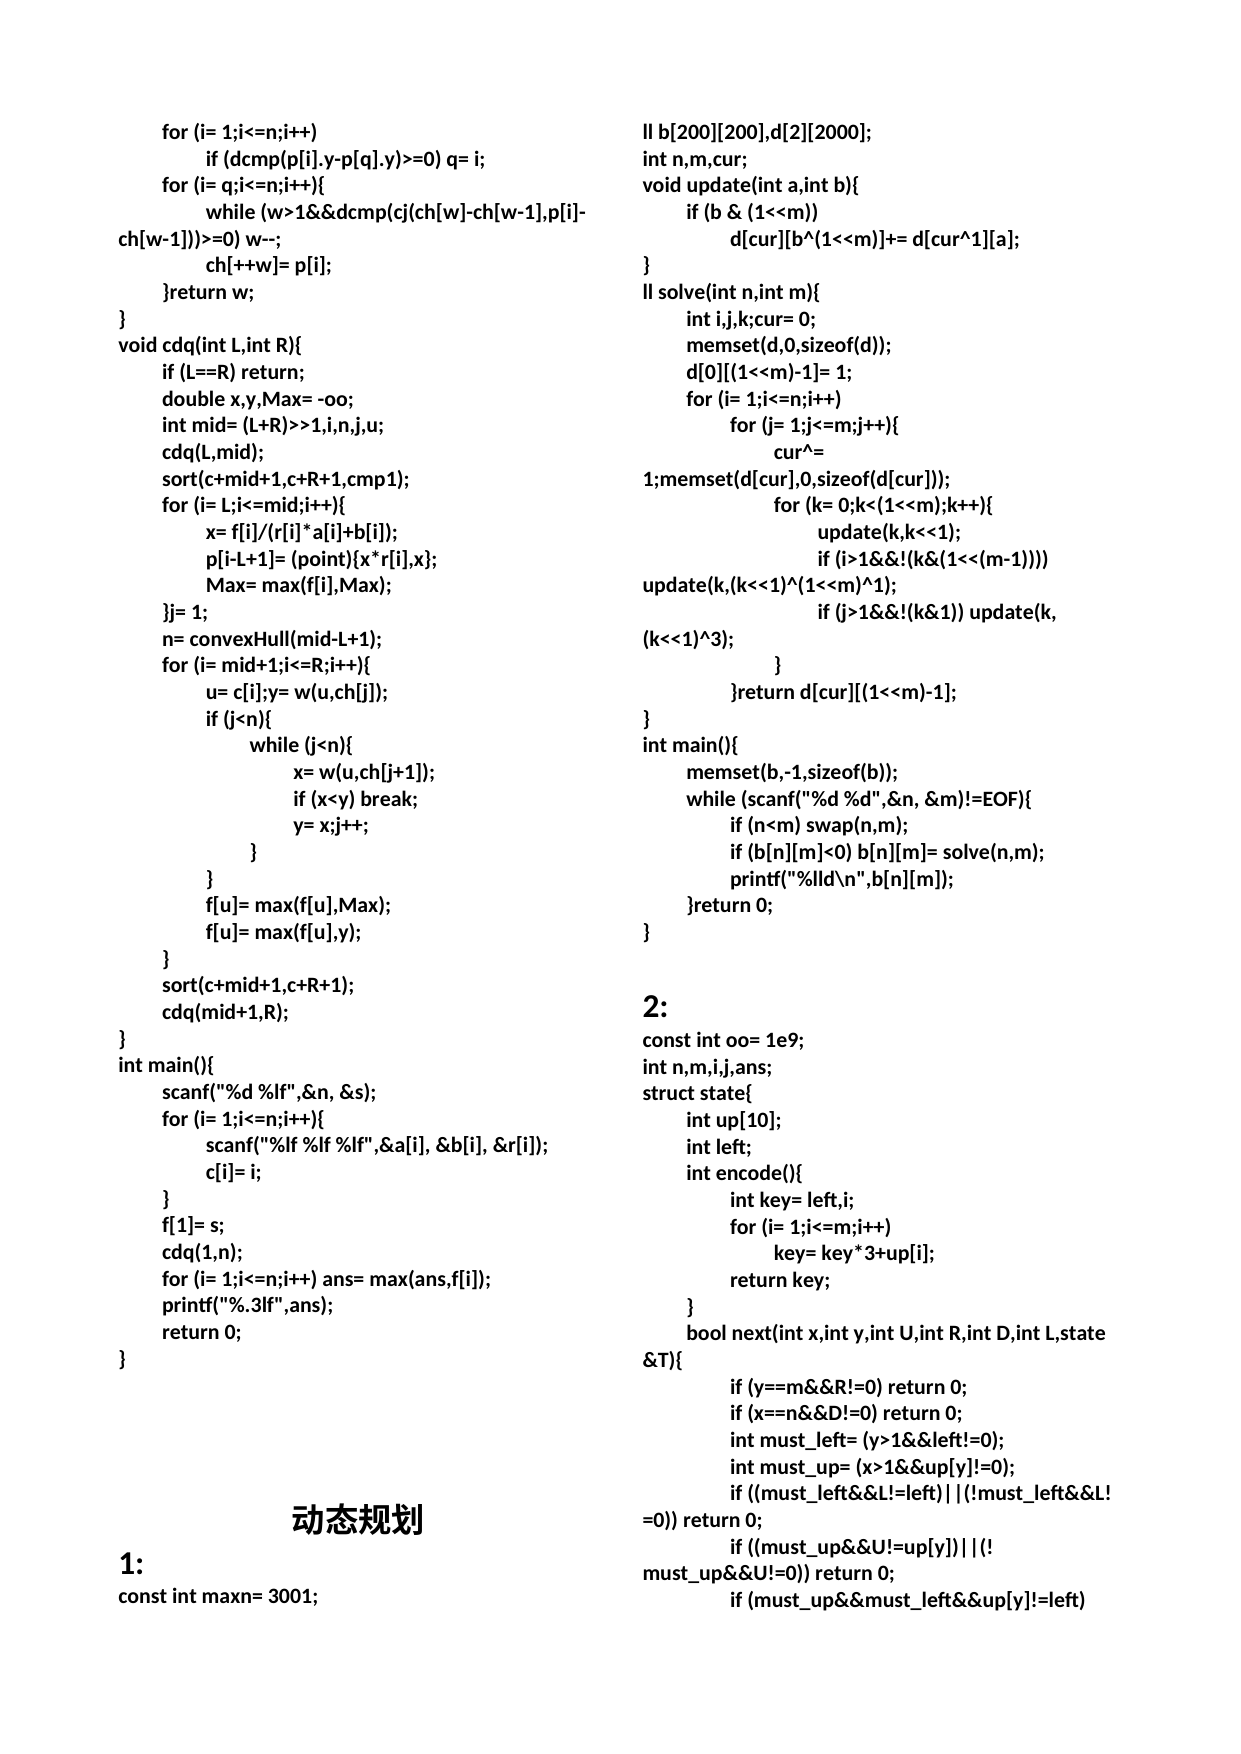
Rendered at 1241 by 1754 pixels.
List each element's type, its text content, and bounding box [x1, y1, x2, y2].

text } [118, 865, 598, 891]
text } [118, 838, 598, 865]
text for (i= 1;i<=n;i++) [642, 385, 1122, 411]
text d[cur][b^(1<<m)]+= d[cur^1][a]; [642, 225, 1122, 251]
text f[u]= max(f[u],Max); [118, 891, 598, 918]
text while (w>1&&dcmp(cj(ch[w]-ch[w-1],p[i]-ch[w-1]))>=0) w--; [118, 198, 598, 251]
text x= f[i]/(r[i]*a[i]+b[i]); [118, 518, 598, 545]
text int must_left= (y>1&&left!=0); [642, 1426, 1122, 1453]
text memset(b,-1,sizeof(b)); [642, 758, 1122, 785]
text for (k= 0;k<(1<<m);k++){ [642, 491, 1122, 518]
text ch[++w]= p[i]; [118, 251, 598, 278]
text const int maxn= 3001; [118, 1583, 598, 1609]
text n= convexHull(mid-L+1); [118, 625, 598, 651]
text Max= max(f[i],Max); [118, 571, 598, 598]
text if (x<y) break; [118, 785, 598, 811]
text sort(c+mid+1,c+R+1); [118, 971, 598, 998]
text } [118, 1185, 598, 1211]
text return 0; [118, 1318, 598, 1345]
text struct state{ [642, 1079, 1122, 1106]
text x= w(u,ch[j+1]); [118, 758, 598, 785]
text int main(){ [642, 731, 1122, 758]
text } [642, 651, 1122, 678]
text cdq(L,mid); [118, 438, 598, 465]
text } [118, 945, 598, 971]
text p[i-L+1]= (point){x*r[i],x}; [118, 545, 598, 571]
text if (j>1&&!(k&1)) update(k,(k<<1)^3); [642, 598, 1122, 651]
text } [642, 1293, 1122, 1319]
text const int oo= 1e9; [642, 1026, 1122, 1053]
text return key; [642, 1266, 1122, 1293]
text memset(d,0,sizeof(d)); [642, 331, 1122, 358]
text for (j= 1;j<=m;j++){ [642, 411, 1122, 438]
text f[1]= s; [118, 1211, 598, 1238]
text update(k,k<<1); [642, 518, 1122, 545]
text ll solve(int n,int m){ [642, 278, 1122, 305]
text } [118, 1025, 598, 1051]
text printf("%lld\n",b[n][m]); [642, 865, 1122, 891]
text if (i>1&&!(k&(1<<(m-1)))) update(k,(k<<1)^(1<<m)^1); [642, 545, 1122, 598]
text for (i= q;i<=n;i++){ [118, 171, 598, 198]
text int mid= (L+R)>>1,i,n,j,u; [118, 411, 598, 438]
text int i,j,k;cur= 0; [642, 305, 1122, 331]
text u= c[i];y= w(u,ch[j]); [118, 678, 598, 705]
text key= key*3+up[i]; [642, 1239, 1122, 1266]
text } [642, 918, 1122, 945]
text 2: [642, 986, 1122, 1026]
text bool next(int x,int y,int U,int R,int D,int L,state &T){ [642, 1319, 1122, 1373]
text while (j<n){ [118, 731, 598, 758]
text if (x==n&&D!=0) return 0; [642, 1399, 1122, 1426]
text printf("%.3lf",ans); [118, 1291, 598, 1318]
text if (y==m&&R!=0) return 0; [642, 1373, 1122, 1399]
text if (dcmp(p[i].y-p[q].y)>=0) q= i; [118, 145, 598, 171]
text int main(){ [118, 1051, 598, 1078]
text if ((must_up&&U!=up[y])||(!must_up&&U!=0)) return 0; [642, 1533, 1122, 1586]
text }return w; [118, 278, 598, 305]
text void update(int a,int b){ [642, 171, 1122, 198]
text 1: [118, 1542, 598, 1583]
text if ((must_left&&L!=left)||(!must_left&&L!=0)) return 0; [642, 1479, 1122, 1533]
text int n,m,i,j,ans; [642, 1053, 1122, 1079]
text void cdq(int L,int R){ [118, 331, 598, 358]
text while (scanf("%d %d",&n, &m)!=EOF){ [642, 785, 1122, 811]
text } [118, 305, 598, 331]
text if (j<n){ [118, 705, 598, 731]
text ll b[200][200],d[2][2000]; [642, 118, 1122, 145]
text } [642, 705, 1122, 731]
text }return 0; [642, 891, 1122, 918]
text d[0][(1<<m)-1]= 1; [642, 358, 1122, 385]
text scanf("%lf %lf %lf",&a[i], &b[i], &r[i]); [118, 1131, 598, 1158]
text for (i= 1;i<=n;i++){ [118, 1105, 598, 1131]
text scanf("%d %lf",&n, &s); [118, 1078, 598, 1105]
text 动态规划 [118, 1494, 598, 1542]
text if (b[n][m]<0) b[n][m]= solve(n,m); [642, 838, 1122, 865]
text cdq(1,n); [118, 1238, 598, 1265]
text for (i= mid+1;i<=R;i++){ [118, 651, 598, 678]
text if (must_up&&must_left&&up[y]!=left) return 0; [642, 1586, 1122, 1613]
text int must_up= (x>1&&up[y]!=0); [642, 1453, 1122, 1479]
text int n,m,cur; [642, 145, 1122, 171]
text }j= 1; [118, 598, 598, 625]
text }return d[cur][(1<<m)-1]; [642, 678, 1122, 705]
text int left; [642, 1133, 1122, 1159]
text cur^= 1;memset(d[cur],0,sizeof(d[cur])); [642, 438, 1122, 491]
text c[i]= i; [118, 1158, 598, 1185]
text sort(c+mid+1,c+R+1,cmp1); [118, 465, 598, 491]
text double x,y,Max= -oo; [118, 385, 598, 411]
text } [642, 251, 1122, 278]
text for (i= L;i<=mid;i++){ [118, 491, 598, 518]
text int key= left,i; [642, 1186, 1122, 1213]
text for (i= 1;i<=n;i++) ans= max(ans,f[i]); [118, 1265, 598, 1291]
text if (n<m) swap(n,m); [642, 811, 1122, 838]
text for (i= 1;i<=n;i++) [118, 118, 598, 145]
text } [118, 1345, 598, 1371]
text int encode(){ [642, 1159, 1122, 1186]
text if (b & (1<<m)) [642, 198, 1122, 225]
text int up[10]; [642, 1106, 1122, 1133]
text y= x;j++; [118, 811, 598, 838]
text cdq(mid+1,R); [118, 998, 598, 1025]
text if (L==R) return; [118, 358, 598, 385]
text f[u]= max(f[u],y); [118, 918, 598, 945]
text for (i= 1;i<=m;i++) [642, 1213, 1122, 1239]
